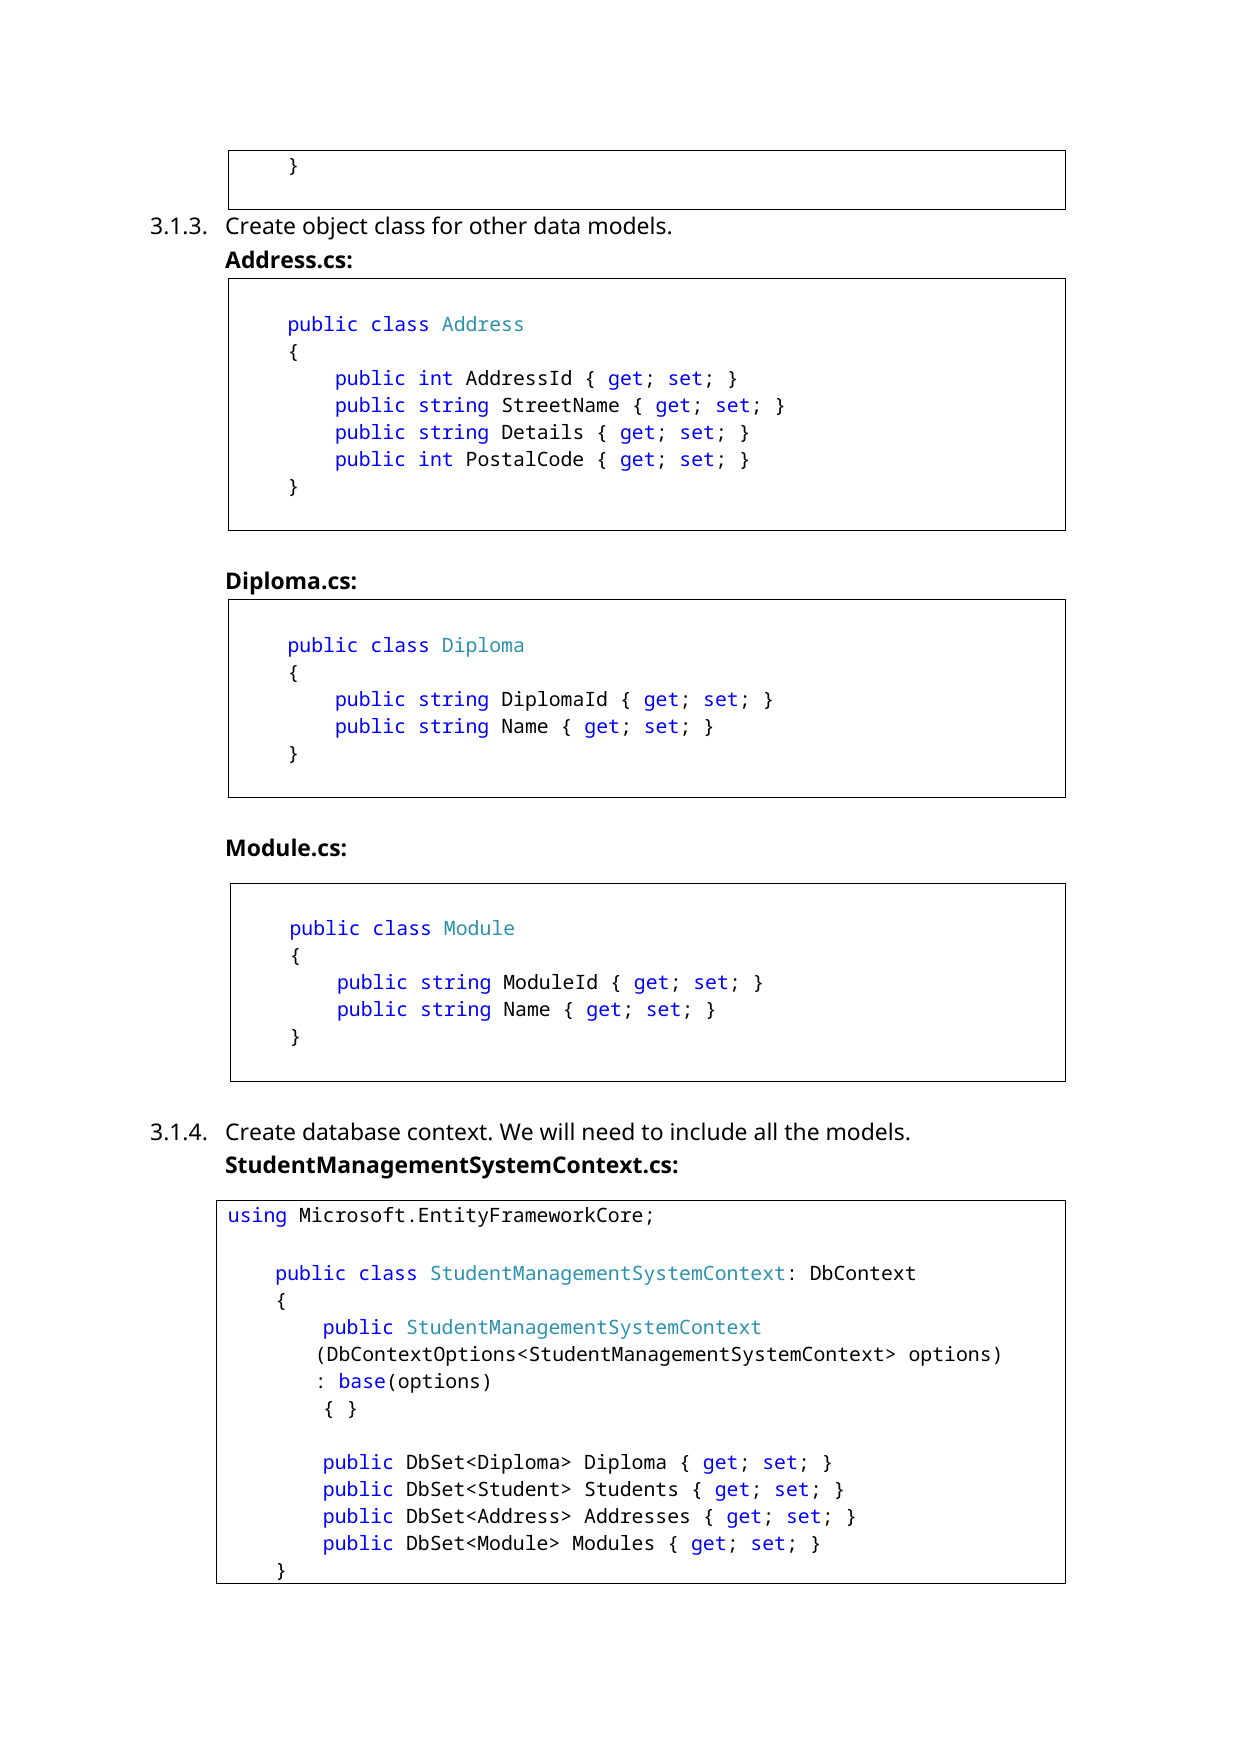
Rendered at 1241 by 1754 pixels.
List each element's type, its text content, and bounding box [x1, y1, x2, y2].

list Create database context. We will need to include all the models. [150, 1116, 1090, 1147]
list Module.cs: [187, 832, 1090, 863]
list StudentManagementSystemContext.cs: [187, 1149, 1090, 1181]
table_header public class Address { public int AddressId { get; set; } public string StreetName { get; set; } public string Details { get; set; } public int PostalCode { get; set; } } [229, 279, 1065, 530]
table_header public class Module { public string ModuleId { get; set; } public string Name { get; set; } } [231, 884, 1065, 1081]
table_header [229, 151, 1065, 209]
table_header public class Diploma { public string DiplomaId { get; set; } public string Name { get; set; } } [229, 600, 1065, 797]
text Diploma.cs: [150, 565, 1090, 596]
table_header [217, 1201, 1065, 1583]
list Address.cs: [225, 244, 1090, 275]
list Create object class for other data models. [150, 210, 1090, 242]
